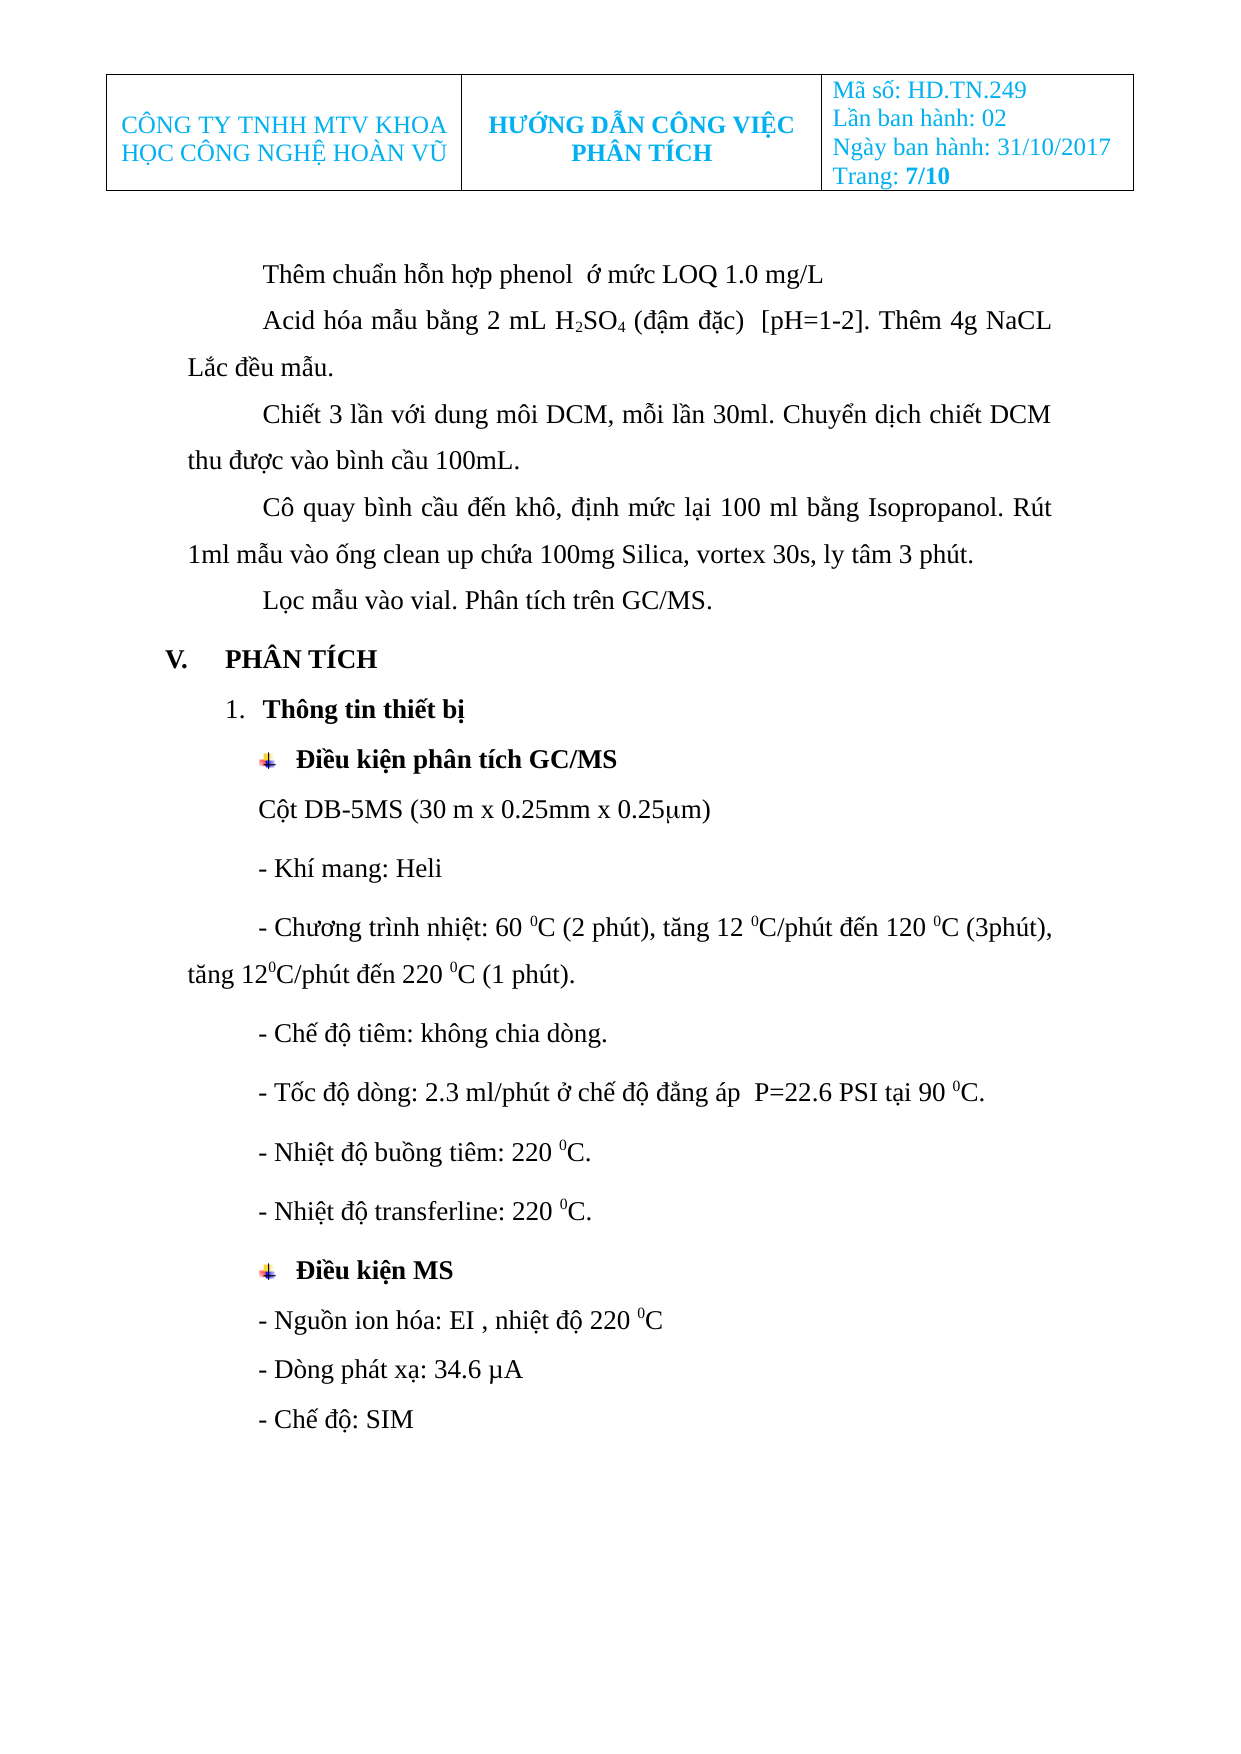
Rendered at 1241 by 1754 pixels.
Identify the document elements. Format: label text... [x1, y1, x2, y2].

text - Nhiệt độ transferline: 220 0C. [187, 1195, 1053, 1226]
text Lọc mẫu vào vial. Phân tích trên GC/MS. [187, 584, 1053, 616]
text - Khí mang: Heli [187, 852, 1053, 883]
text - Chế độ: SIM [187, 1403, 1053, 1434]
picture [441, 145, 446, 156]
picture [259, 751, 276, 769]
text - Chương trình nhiệt: 60 0C (2 phút), tăng 12 0C/phút đến 120 0C (3phút), tăng 120C/phút đến 220 0C (1 phút). [187, 912, 1053, 989]
text Thêm chuẩn hỗn hợp phenol ớ mức LOQ 1.0 mg/L [187, 250, 1053, 292]
text - Nhiệt độ buồng tiêm: 220 0C. [187, 1136, 1053, 1167]
text Cột DB-5MS (30 m x 0.25mm x 0.25m) [187, 793, 1053, 824]
text - Tốc độ dòng: 2.3 ml/phút ở chế độ đẳng áp P=22.6 PSI tại 90 0C. [187, 1077, 1053, 1108]
text Cô quay bình cầu đến khô, định mức lại 100 ml bằng Isopropanol. Rút 1ml mẫu vào ống clean up chứa 100mg Silica, vortex 30s, ly tâm 3 phút. [187, 491, 1053, 569]
subtitle Thông tin thiết bị [225, 693, 1053, 724]
subtitle Điều kiện phân tích GC/MS [258, 743, 1053, 774]
subtitle PHÂN TÍCH [187, 644, 1053, 675]
text - Nguồn ion hóa: EI , nhiệt độ 220 0C [187, 1304, 1053, 1335]
picture [259, 1262, 276, 1280]
text Acid hóa mẫu bằng 2 mL H2SO4 (đậm đặc) [pH=1-2]. Thêm 4g NaCL Lắc đều mẫu. [187, 304, 1053, 382]
text - Chế độ tiêm: không chia dòng. [187, 1017, 1053, 1048]
text Chiết 3 lần với dung môi DCM, mỗi lần 30ml. Chuyển dịch chiết DCM thu được vào bình cầu 100mL. [187, 398, 1053, 476]
text - Dòng phát xạ: 34.6 µA [187, 1354, 1053, 1385]
subtitle Điều kiện MS [258, 1254, 1053, 1285]
